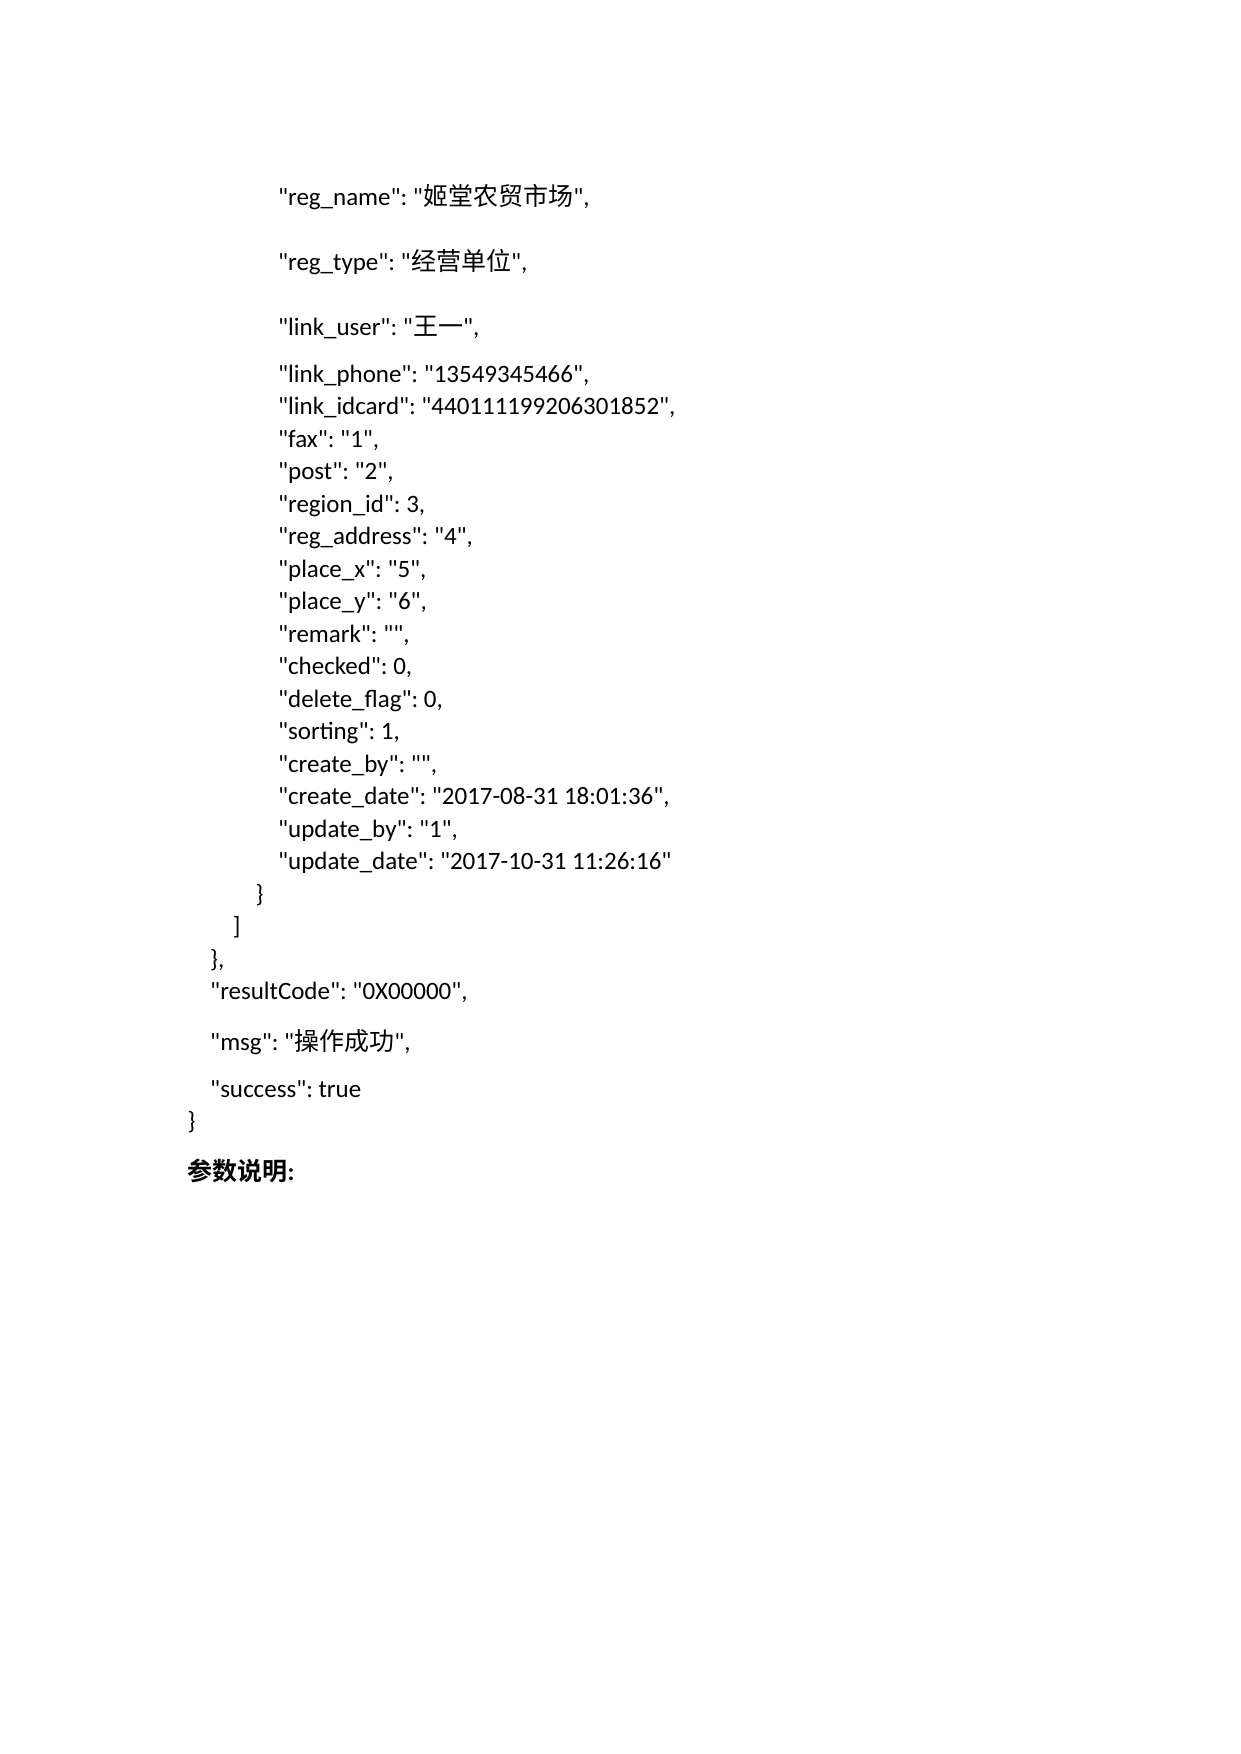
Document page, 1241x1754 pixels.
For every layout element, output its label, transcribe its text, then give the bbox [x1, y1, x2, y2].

text "link_user": "王一", [187, 292, 1053, 357]
text "fax": "1", [187, 422, 1053, 454]
text "sorting": 1, [187, 714, 1053, 747]
text "success": true [187, 1072, 1053, 1104]
text "checked": 0, [187, 649, 1053, 682]
text "create_date": "2017-08-31 18:01:36", [187, 779, 1053, 812]
text "link_idcard": "440111199206301852", [187, 389, 1053, 422]
text } [187, 1104, 1053, 1137]
text "delete_flag": 0, [187, 682, 1053, 714]
text "msg": "操作成功", [187, 1007, 1053, 1072]
text "reg_type": "经营单位", [187, 227, 1053, 292]
text "place_y": "6", [187, 584, 1053, 617]
list 参数说明: [187, 1137, 1053, 1202]
text "remark": "", [187, 617, 1053, 649]
text "region_id": 3, [187, 487, 1053, 519]
text } [187, 877, 1053, 909]
text "link_phone": "13549345466", [187, 357, 1053, 389]
text "update_by": "1", [187, 812, 1053, 844]
text "create_by": "", [187, 747, 1053, 779]
text "reg_address": "4", [187, 519, 1053, 552]
text }, [187, 942, 1053, 974]
text "place_x": "5", [187, 552, 1053, 584]
text "update_date": "2017-10-31 11:26:16" [187, 844, 1053, 877]
text "post": "2", [187, 454, 1053, 487]
text ] [187, 909, 1053, 942]
text "resultCode": "0X00000", [187, 974, 1053, 1007]
text "reg_name": "姬堂农贸市场", [187, 162, 1053, 227]
